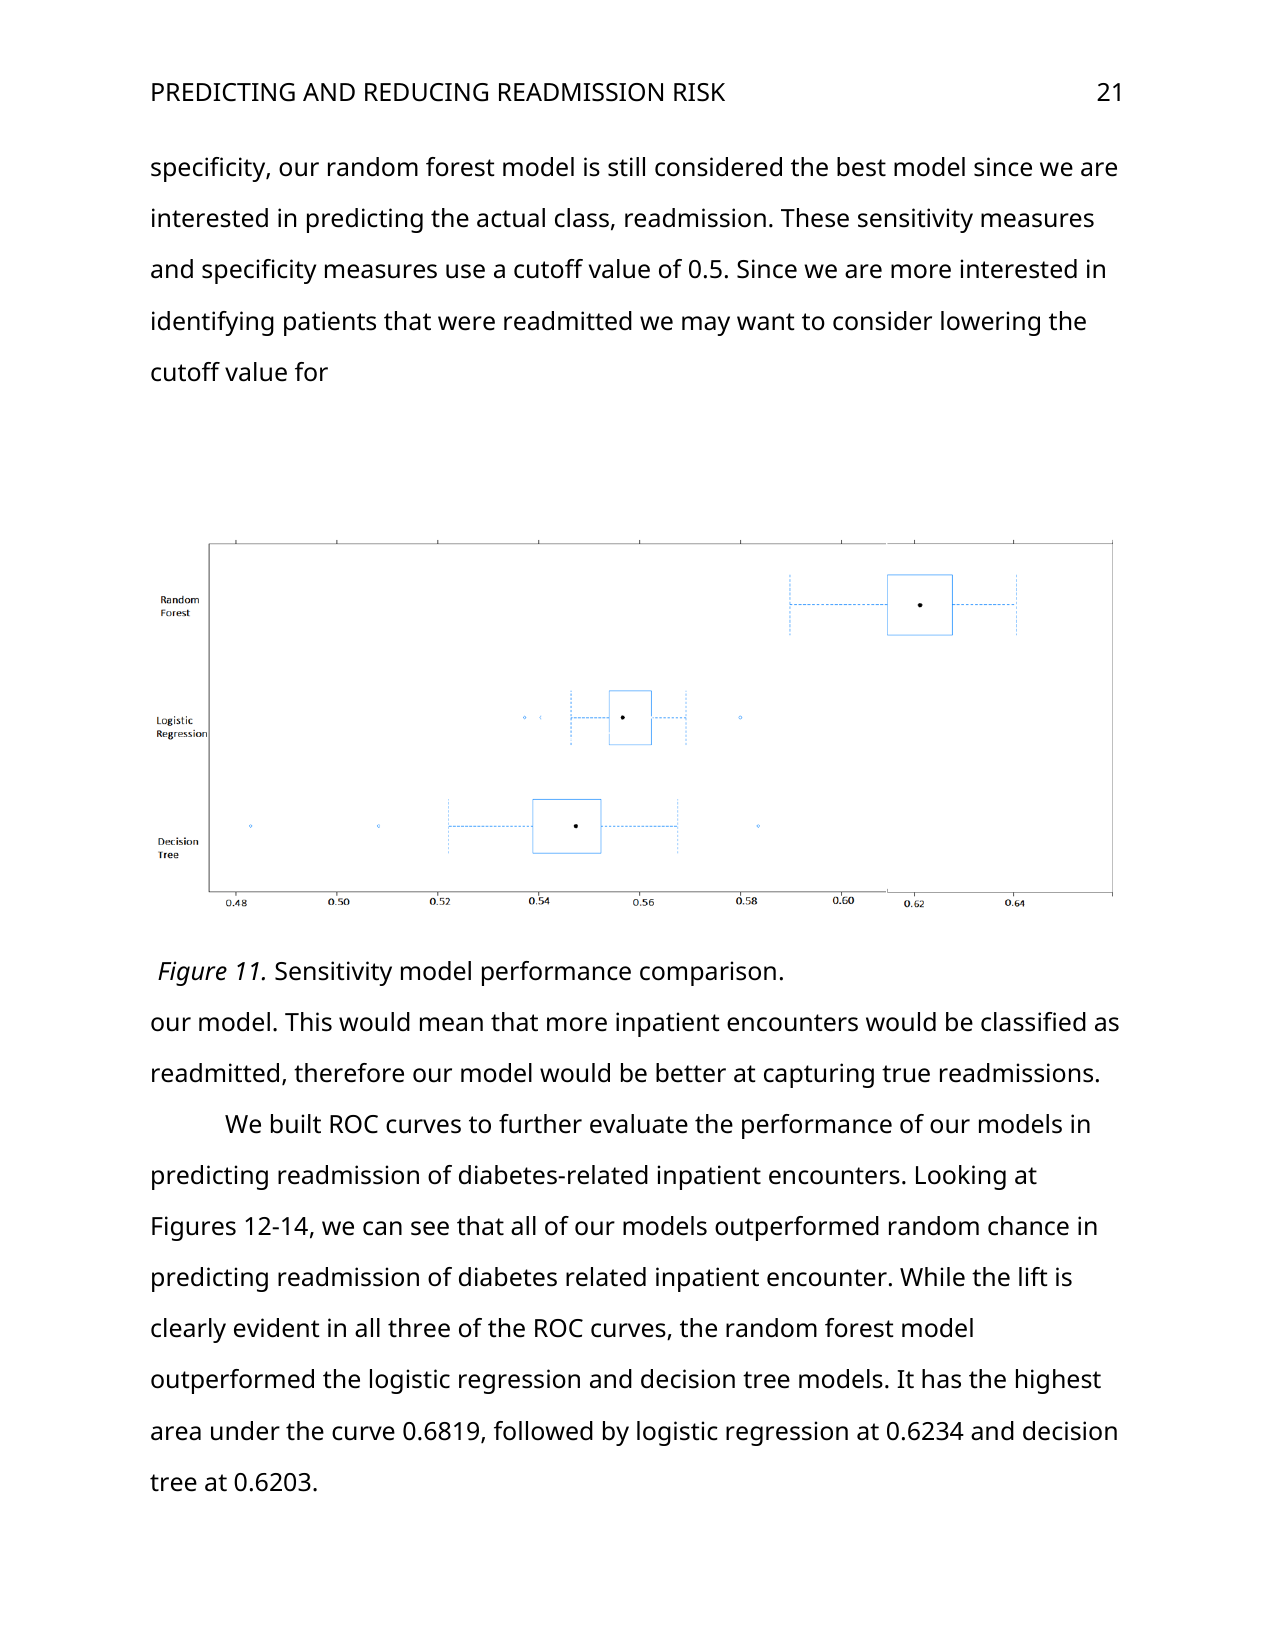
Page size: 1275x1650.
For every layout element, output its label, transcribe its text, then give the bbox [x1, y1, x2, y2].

picture [151, 507, 1125, 937]
text our model. This would mean that more inpatient encounters would be classified as readmitted, therefore our model would be better at capturing true readmissions. [150, 1005, 1125, 1090]
text Figure 11. Sensitivity model performance comparison. [157, 954, 1125, 988]
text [150, 150, 1125, 388]
text We built ROC curves to further evaluate the performance of our models in predicting readmission of diabetes-related inpatient encounters. Looking at Figures 12-14, we can see that all of our models outperformed random chance in predicting readmission of diabetes related inpatient encounter. While the lift is clearly evident in all three of the ROC curves, the random forest model outperformed the logistic regression and decision tree models. It has the highest area under the curve 0.6819, followed by logistic regression at 0.6234 and decision tree at 0.6203. [150, 1107, 1125, 1498]
